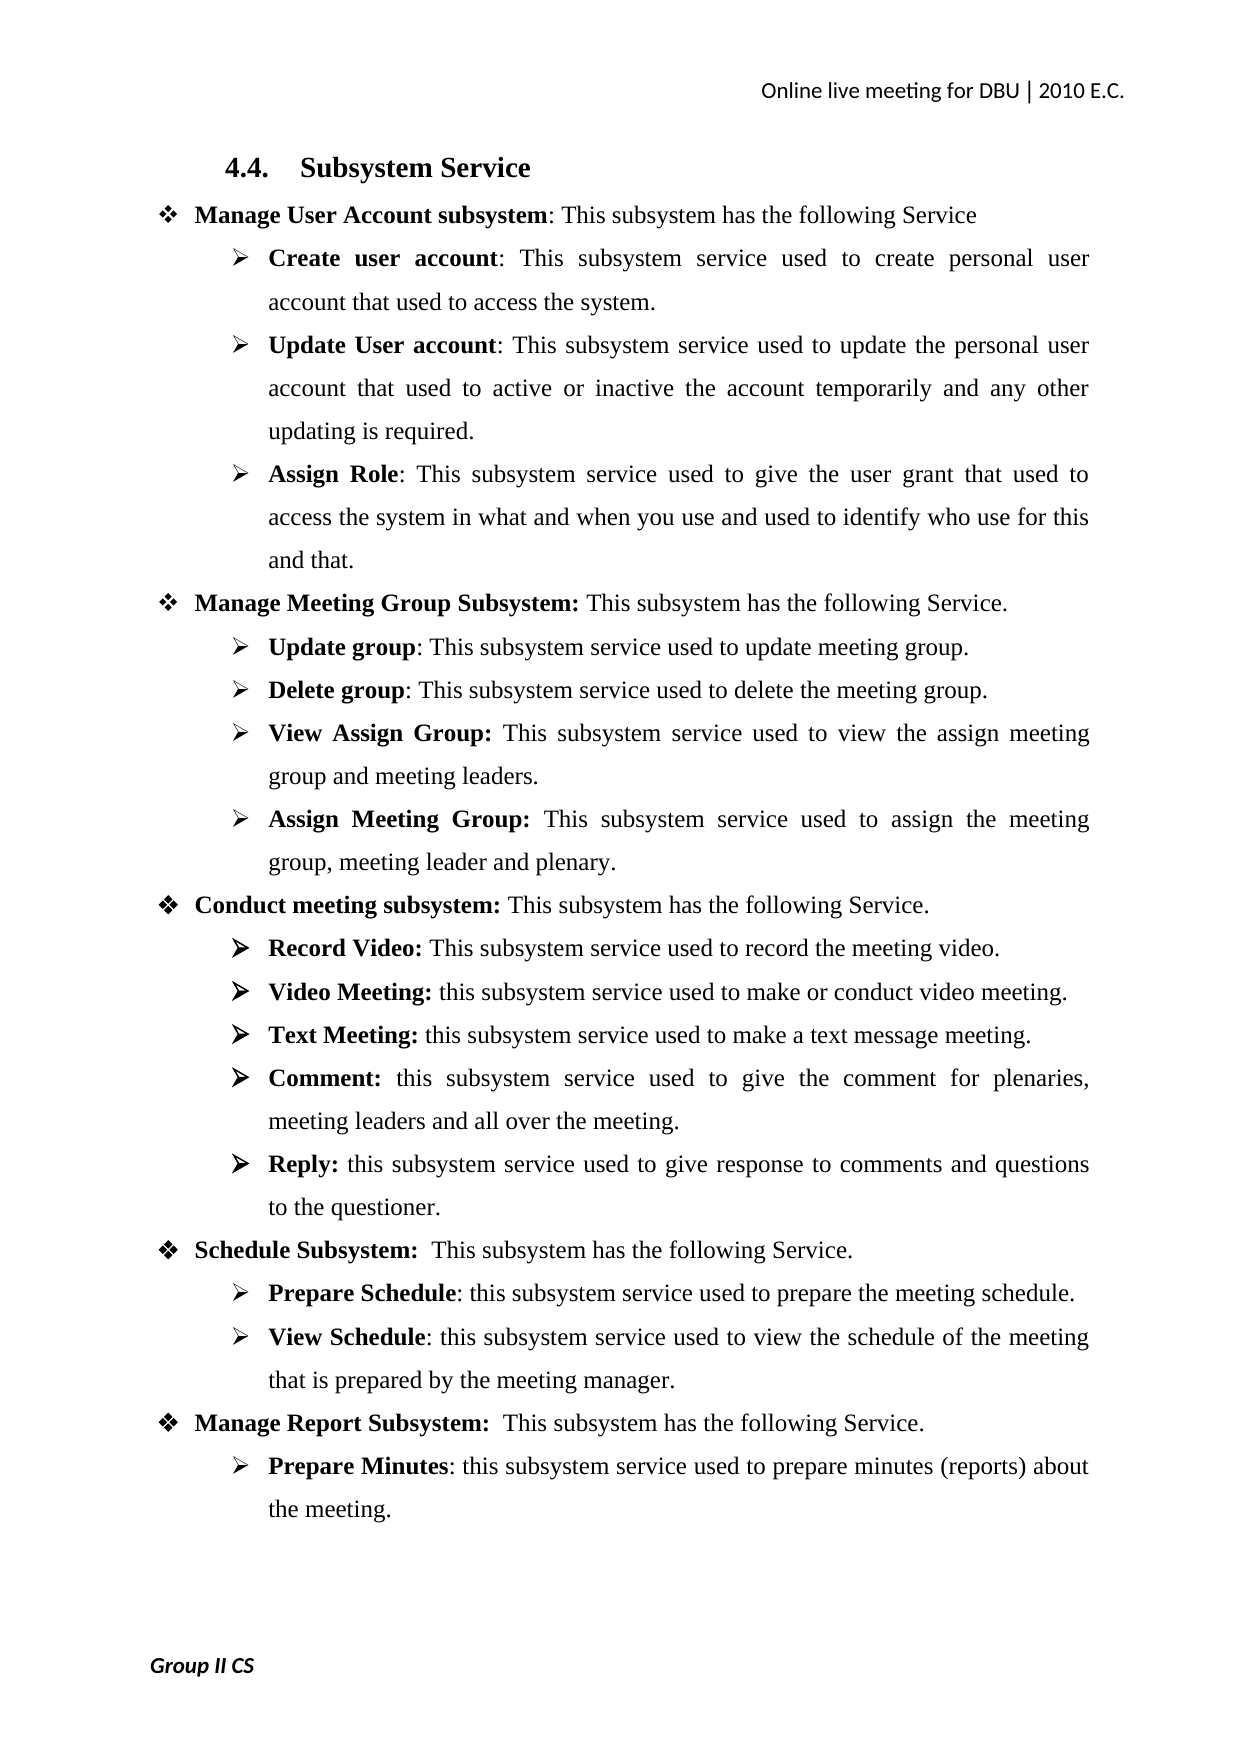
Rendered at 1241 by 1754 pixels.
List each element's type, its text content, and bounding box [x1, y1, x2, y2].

list Update User account: This subsystem service used to update the personal user account that used to active or inactive the account temporarily and any other updating is required. [231, 330, 1090, 445]
list View Assign Group: This subsystem service used to view the assign meeting group and meeting leaders. [231, 718, 1090, 790]
list View Schedule: this subsystem service used to view the schedule of the meeting that is prepared by the meeting manager. [231, 1322, 1090, 1393]
list Manage Meeting Group Subsystem: This subsystem has the following Service. [157, 588, 1090, 617]
list Create user account: This subsystem service used to create personal user account that used to access the system. [231, 243, 1090, 315]
list Assign Role: This subsystem service used to give the user grant that used to access the system in what and when you use and used to identify who use for this and that. [231, 459, 1090, 574]
list Comment: this subsystem service used to give the comment for plenaries, meeting leaders and all over the meeting. [231, 1063, 1090, 1135]
list Reply: this subsystem service used to give response to comments and questions to the questioner. [231, 1149, 1090, 1221]
list Delete group: This subsystem service used to delete the meeting group. [231, 675, 1090, 703]
list Text Meeting: this subsystem service used to make a text message meeting. [231, 1020, 1090, 1048]
list Update group: This subsystem service used to update meeting group. [231, 632, 1090, 660]
list Manage Report Subsystem: This subsystem has the following Service. [157, 1408, 1090, 1437]
list Manage User Account subsystem: This subsystem has the following Service [157, 200, 1090, 229]
list Conduct meeting subsystem: This subsystem has the following Service. [157, 890, 1090, 919]
list Prepare Schedule: this subsystem service used to prepare the meeting schedule. [231, 1278, 1090, 1307]
list Assign Meeting Group: This subsystem service used to assign the meeting group, meeting leader and plenary. [231, 804, 1090, 876]
list Record Video: This subsystem service used to record the meeting video. [231, 933, 1090, 962]
list Prepare Minutes: this subsystem service used to prepare minutes (reports) about the meeting. [231, 1451, 1090, 1523]
subtitle Subsystem Service [225, 150, 1090, 183]
list Video Meeting: this subsystem service used to make or conduct video meeting. [231, 977, 1090, 1005]
list Schedule Subsystem: This subsystem has the following Service. [157, 1235, 1090, 1264]
